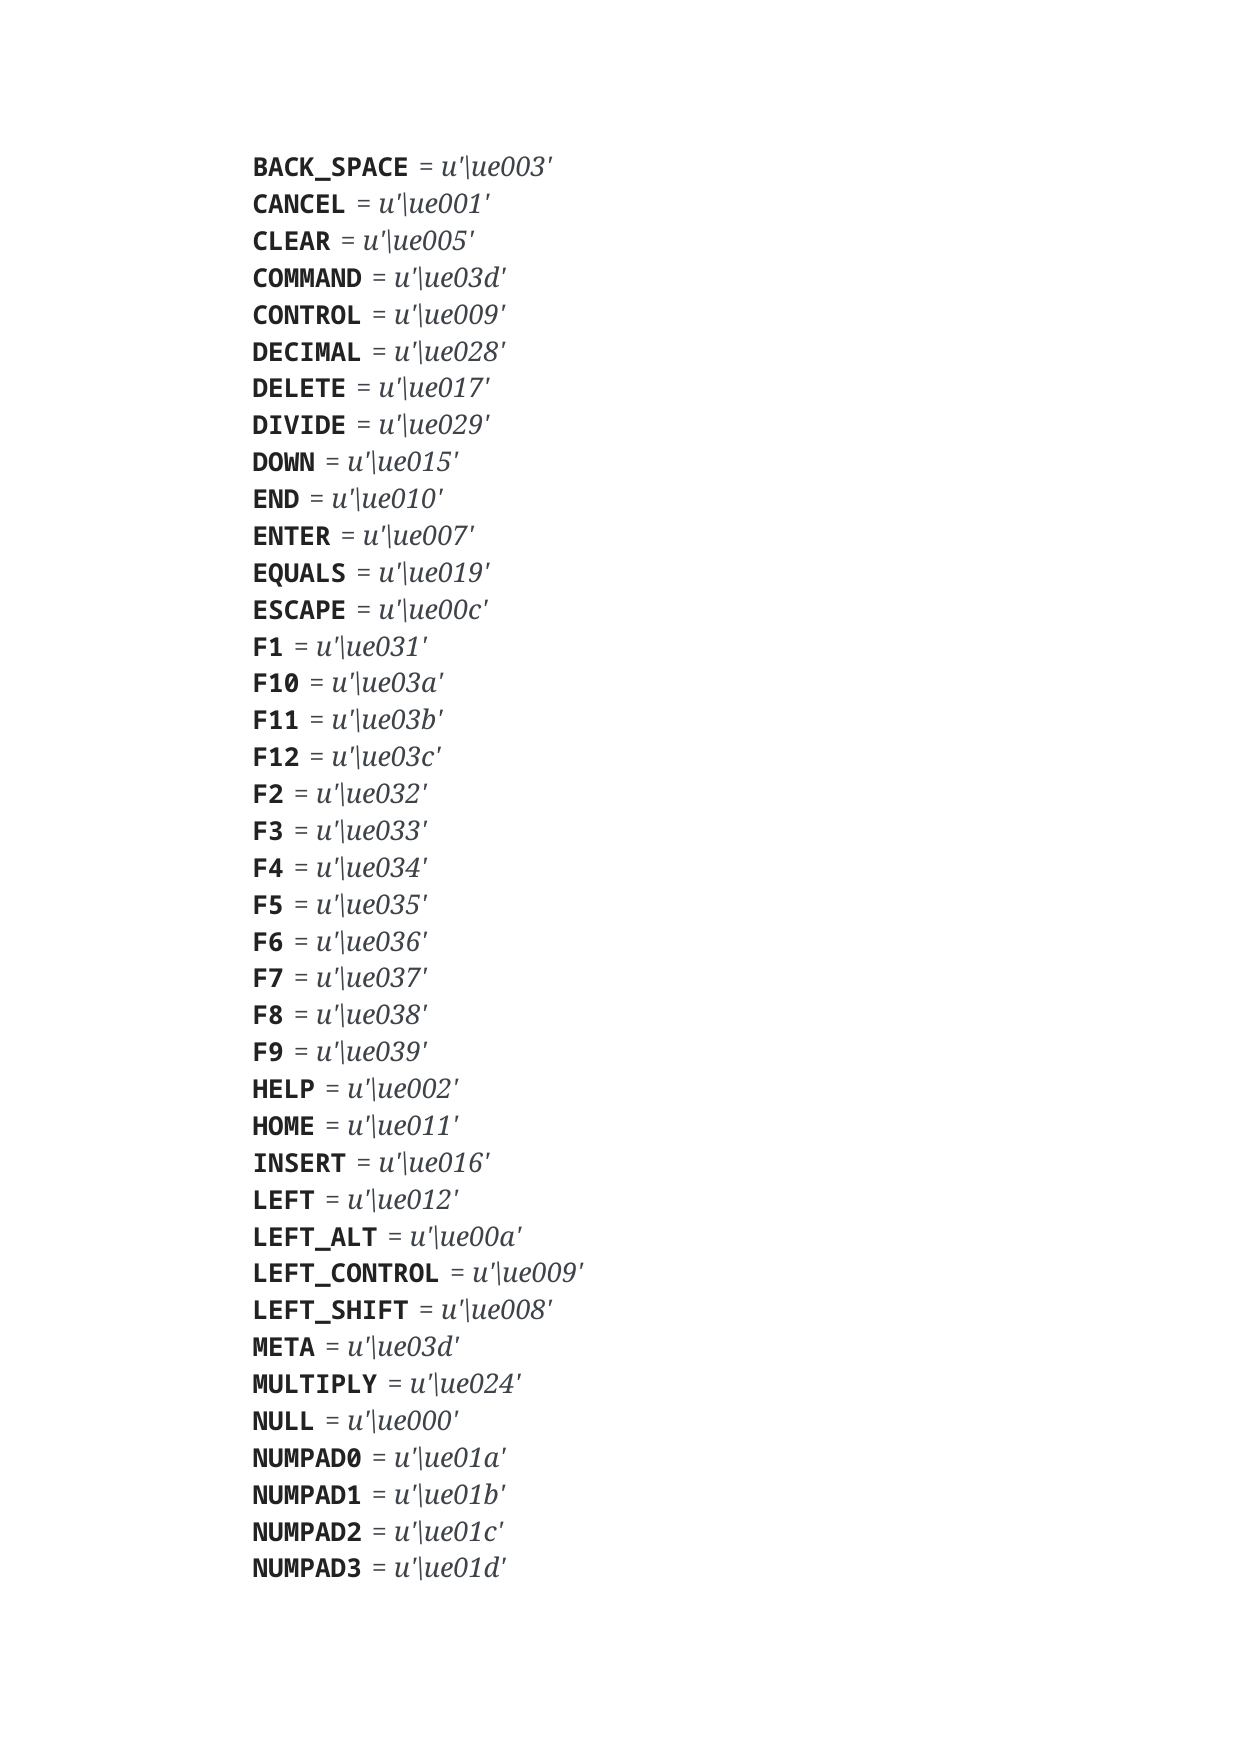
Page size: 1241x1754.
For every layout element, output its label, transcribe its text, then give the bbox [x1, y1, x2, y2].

text MULTIPLY = u'\ue024' [252, 1364, 1063, 1401]
text CONTROL = u'\ue009' [252, 295, 1063, 332]
text F5 = u'\ue035' [252, 885, 1063, 922]
text HELP = u'\ue002' [252, 1069, 1063, 1106]
text F11 = u'\ue03b' [252, 701, 1063, 738]
text ENTER = u'\ue007' [252, 516, 1063, 553]
text CLEAR = u'\ue005' [252, 221, 1063, 258]
text F8 = u'\ue038' [252, 996, 1063, 1033]
text DELETE = u'\ue017' [252, 369, 1063, 406]
text F2 = u'\ue032' [252, 774, 1063, 811]
text INSERT = u'\ue016' [252, 1143, 1063, 1180]
text CANCEL = u'\ue001' [252, 184, 1063, 221]
text EQUALS = u'\ue019' [252, 553, 1063, 590]
text F6 = u'\ue036' [252, 922, 1063, 959]
text F9 = u'\ue039' [252, 1033, 1063, 1069]
text DIVIDE = u'\ue029' [252, 406, 1063, 443]
text COMMAND = u'\ue03d' [252, 258, 1063, 295]
text NUMPAD1 = u'\ue01b' [252, 1475, 1063, 1512]
text LEFT = u'\ue012' [252, 1180, 1063, 1217]
text F7 = u'\ue037' [252, 959, 1063, 996]
text BACK_SPACE = u'\ue003' [252, 148, 1063, 184]
text F10 = u'\ue03a' [252, 664, 1063, 701]
text F4 = u'\ue034' [252, 848, 1063, 885]
text F3 = u'\ue033' [252, 811, 1063, 848]
text NUMPAD3 = u'\ue01d' [252, 1549, 1063, 1586]
text LEFT_CONTROL = u'\ue009' [252, 1254, 1063, 1291]
text LEFT_ALT = u'\ue00a' [252, 1217, 1063, 1254]
text HOME = u'\ue011' [252, 1106, 1063, 1143]
text ESCAPE = u'\ue00c' [252, 590, 1063, 627]
text END = u'\ue010' [252, 479, 1063, 516]
text DECIMAL = u'\ue028' [252, 332, 1063, 369]
text LEFT_SHIFT = u'\ue008' [252, 1291, 1063, 1328]
text DOWN = u'\ue015' [252, 443, 1063, 479]
text NUMPAD2 = u'\ue01c' [252, 1512, 1063, 1549]
text F12 = u'\ue03c' [252, 738, 1063, 774]
text NULL = u'\ue000' [252, 1401, 1063, 1438]
text META = u'\ue03d' [252, 1328, 1063, 1364]
text NUMPAD0 = u'\ue01a' [252, 1438, 1063, 1475]
text F1 = u'\ue031' [252, 627, 1063, 664]
